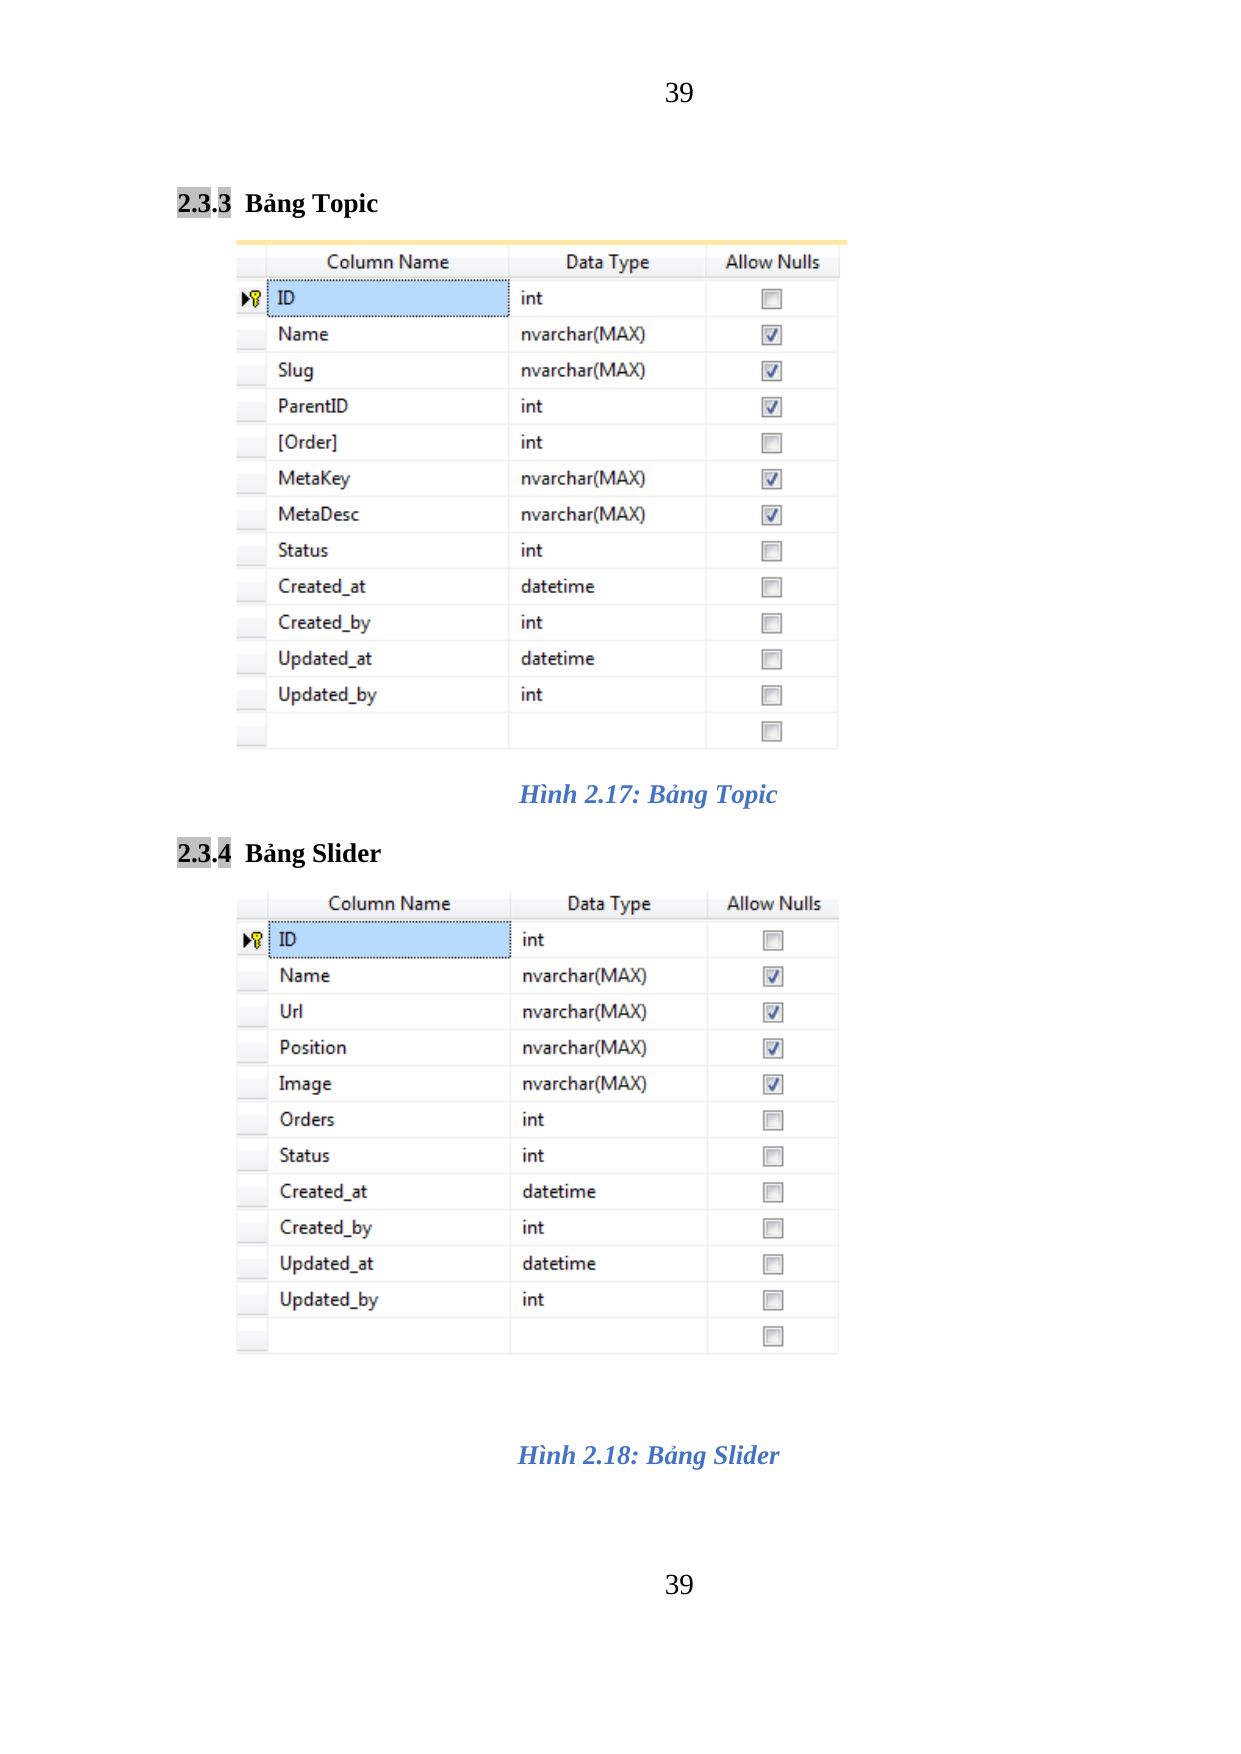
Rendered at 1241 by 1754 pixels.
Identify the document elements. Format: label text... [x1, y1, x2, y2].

subtitle 2.3.3 Bảng Topic [231, 187, 1122, 218]
picture [236, 240, 848, 756]
text Hình 2.17: Bảng Topic [177, 778, 1122, 809]
text Hình 2.18: Bảng Slider [177, 1439, 1122, 1470]
picture [236, 890, 840, 1364]
subtitle 2.3.4 Bảng Slider [231, 837, 1122, 868]
